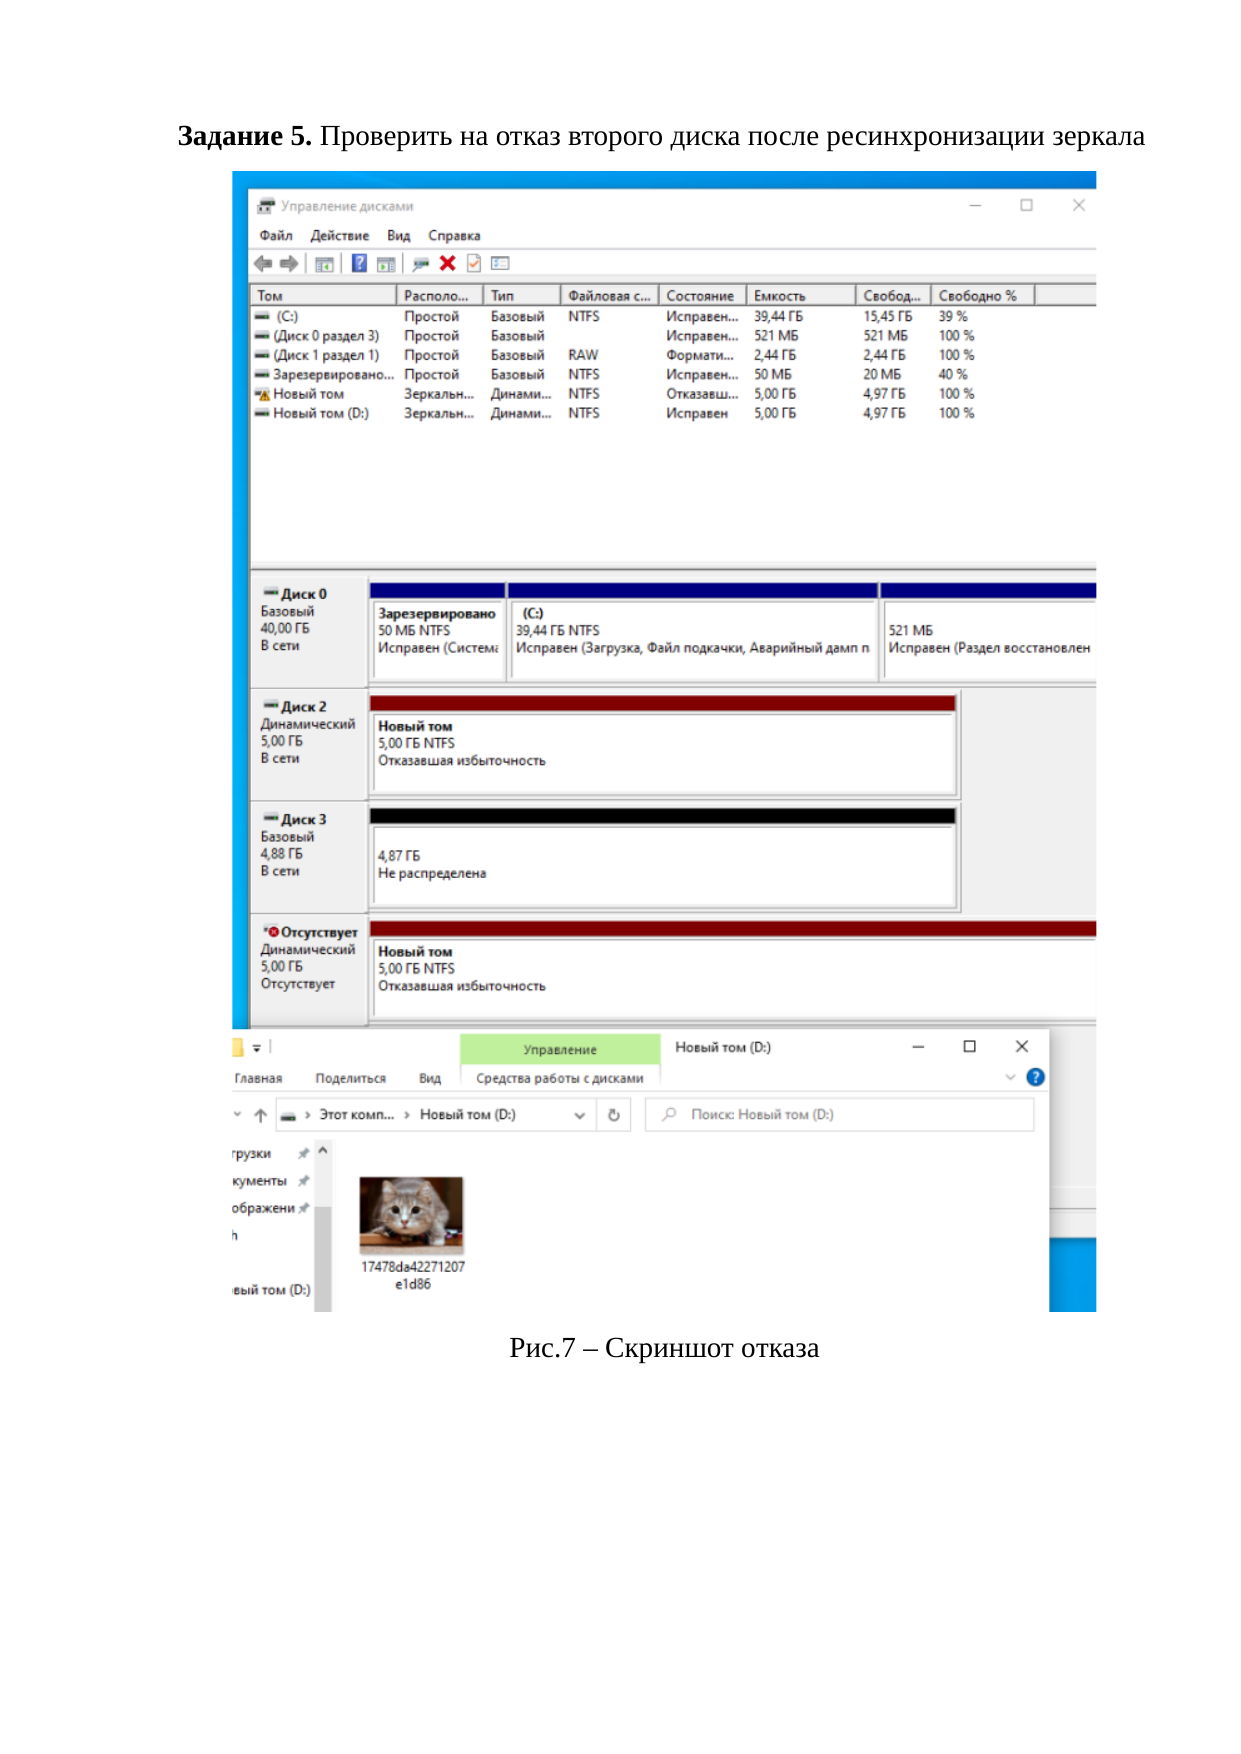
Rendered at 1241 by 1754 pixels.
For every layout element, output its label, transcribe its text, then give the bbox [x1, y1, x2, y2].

text Задание 5. Проверить на отказ второго диска после ресинхронизации зеркала [177, 118, 1152, 152]
text Рис.7 – Скриншот отказа [177, 1331, 1152, 1364]
picture [232, 171, 1097, 1312]
